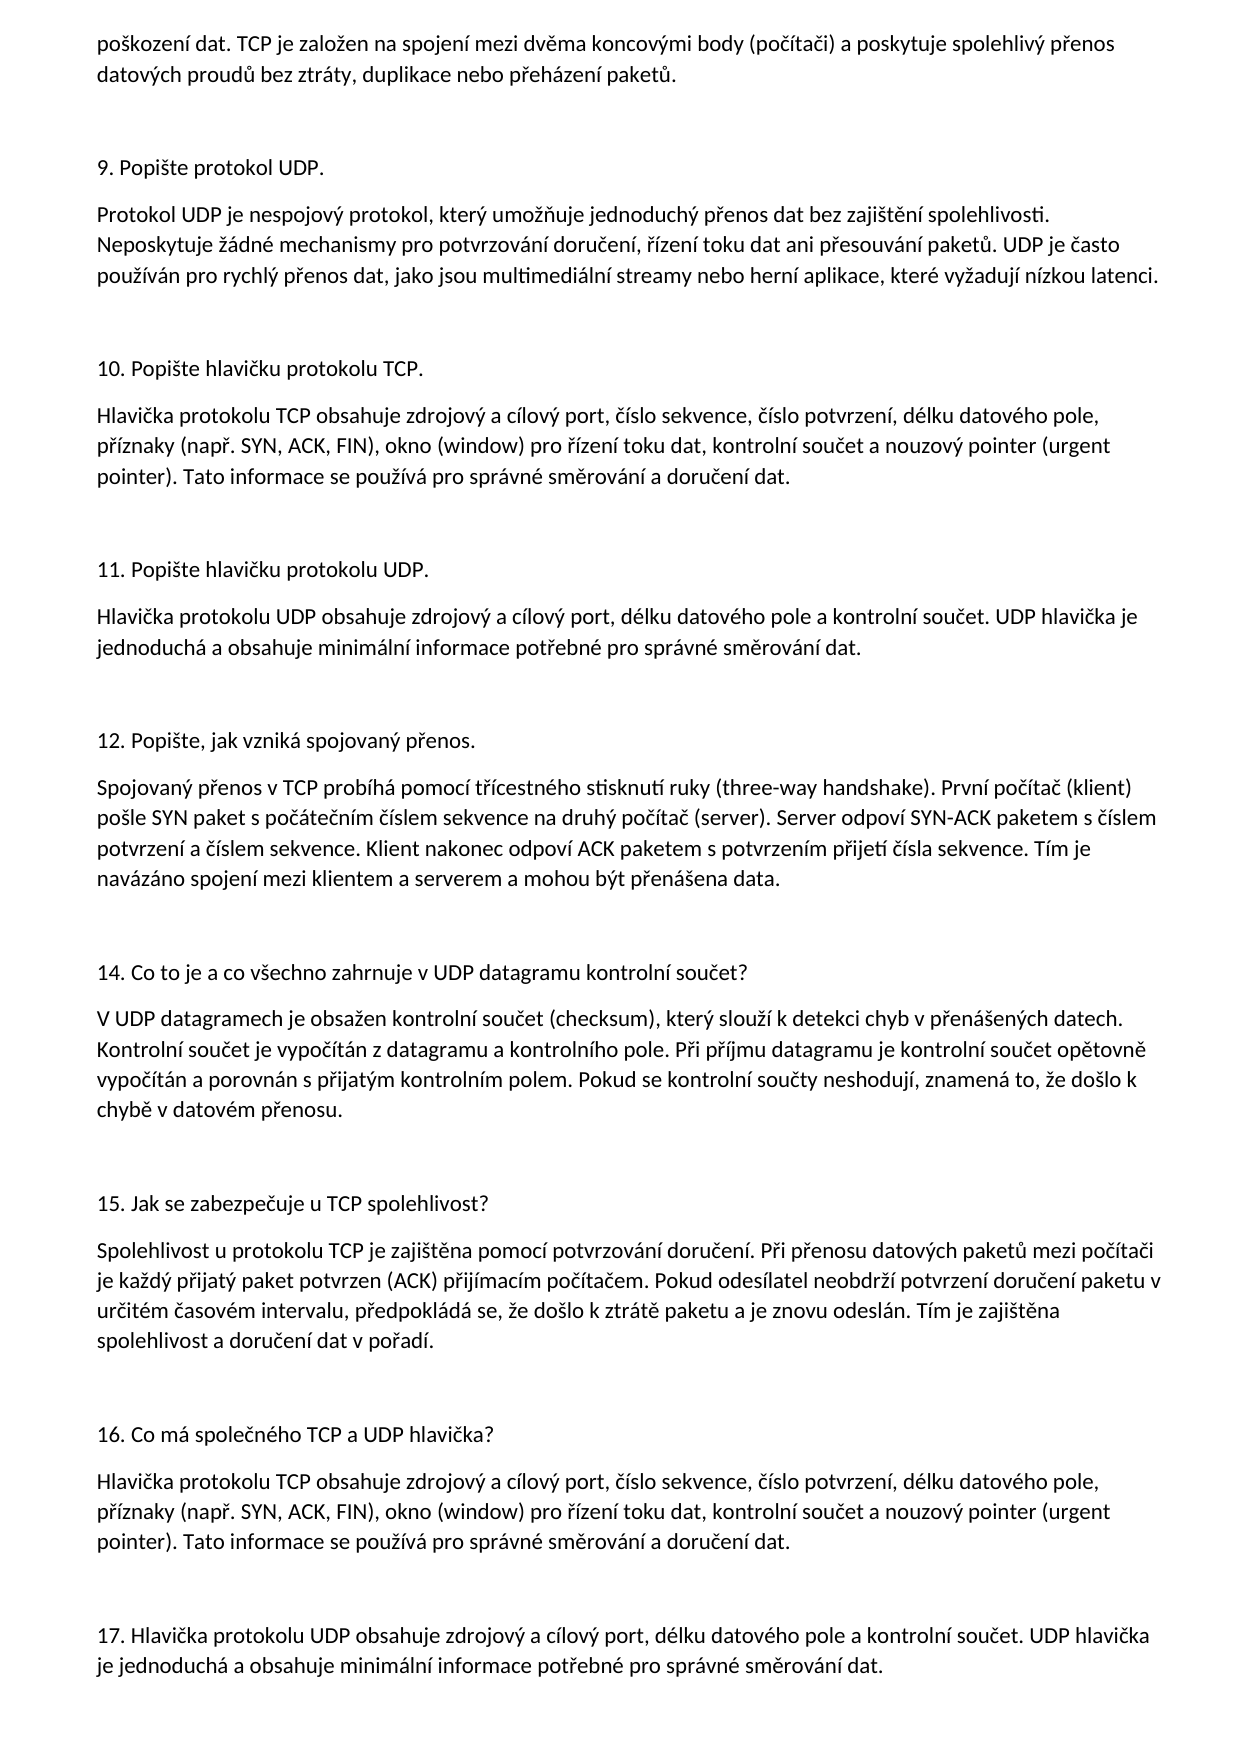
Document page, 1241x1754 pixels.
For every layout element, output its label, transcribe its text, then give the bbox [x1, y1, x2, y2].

text V UDP datagramech je obsažen kontrolní součet (checksum), který slouží k detekci chyb v přenášených datech. Kontrolní součet je vypočítán z datagramu a kontrolního pole. Při příjmu datagramu je kontrolní součet opětovně vypočítán a porovnán s přijatým kontrolním polem. Pokud se kontrolní součty neshodují, znamená to, že došlo k chybě v datovém přenosu. [97, 1004, 1167, 1123]
text Spolehlivost u protokolu TCP je zajištěna pomocí potvrzování doručení. Při přenosu datových paketů mezi počítači je každý přijatý paket potvrzen (ACK) přijímacím počítačem. Pokud odesílatel neobdrží potvrzení doručení paketu v určitém časovém intervalu, předpokládá se, že došlo k ztrátě paketu a je znovu odeslán. Tím je zajištěna spolehlivost a doručení dat v pořadí. [97, 1236, 1167, 1354]
text 10. Popište hlavičku protokolu TCP. [97, 354, 1167, 383]
text 15. Jak se zabezpečuje u TCP spolehlivost? [97, 1189, 1167, 1217]
text 11. Popište hlavičku protokolu UDP. [97, 556, 1167, 584]
text Protokol UDP je nespojový protokol, který umožňuje jednoduchý přenos dat bez zajištění spolehlivosti. Neposkytuje žádné mechanismy pro potvrzování doručení, řízení toku dat ani přesouvání paketů. UDP je často používán pro rychlý přenos dat, jako jsou multimediální streamy nebo herní aplikace, které vyžadují nízkou latenci. [97, 200, 1167, 289]
text Spojovaný přenos v TCP probíhá pomocí třícestného stisknutí ruky (three-way handshake). První počítač (klient) pošle SYN paket s počátečním číslem sekvence na druhý počítač (server). Server odpoví SYN-ACK paketem s číslem potvrzení a číslem sekvence. Klient nakonec odpoví ACK paketem s potvrzením přijetí čísla sekvence. Tím je navázáno spojení mezi klientem a serverem a mohou být přenášena data. [97, 773, 1167, 892]
text Hlavička protokolu TCP obsahuje zdrojový a cílový port, číslo sekvence, číslo potvrzení, délku datového pole, příznaky (např. SYN, ACK, FIN), okno (window) pro řízení toku dat, kontrolní součet a nouzový pointer (urgent pointer). Tato informace se používá pro správné směrování a doručení dat. [97, 1467, 1167, 1556]
text 16. Co má společného TCP a UDP hlavička? [97, 1420, 1167, 1448]
text 17. Hlavička protokolu UDP obsahuje zdrojový a cílový port, délku datového pole a kontrolní součet. UDP hlavička je jednoduchá a obsahuje minimální informace potřebné pro správné směrování dat. [97, 1621, 1167, 1679]
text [97, 29, 1167, 88]
text 12. Popište, jak vzniká spojovaný přenos. [97, 726, 1167, 754]
text 14. Co to je a co všechno zahrnuje v UDP datagramu kontrolní součet? [97, 958, 1167, 986]
text Hlavička protokolu TCP obsahuje zdrojový a cílový port, číslo sekvence, číslo potvrzení, délku datového pole, příznaky (např. SYN, ACK, FIN), okno (window) pro řízení toku dat, kontrolní součet a nouzový pointer (urgent pointer). Tato informace se používá pro správné směrování a doručení dat. [97, 401, 1167, 490]
text 9. Popište protokol UDP. [97, 153, 1167, 182]
text Hlavička protokolu UDP obsahuje zdrojový a cílový port, délku datového pole a kontrolní součet. UDP hlavička je jednoduchá a obsahuje minimální informace potřebné pro správné směrování dat. [97, 602, 1167, 661]
